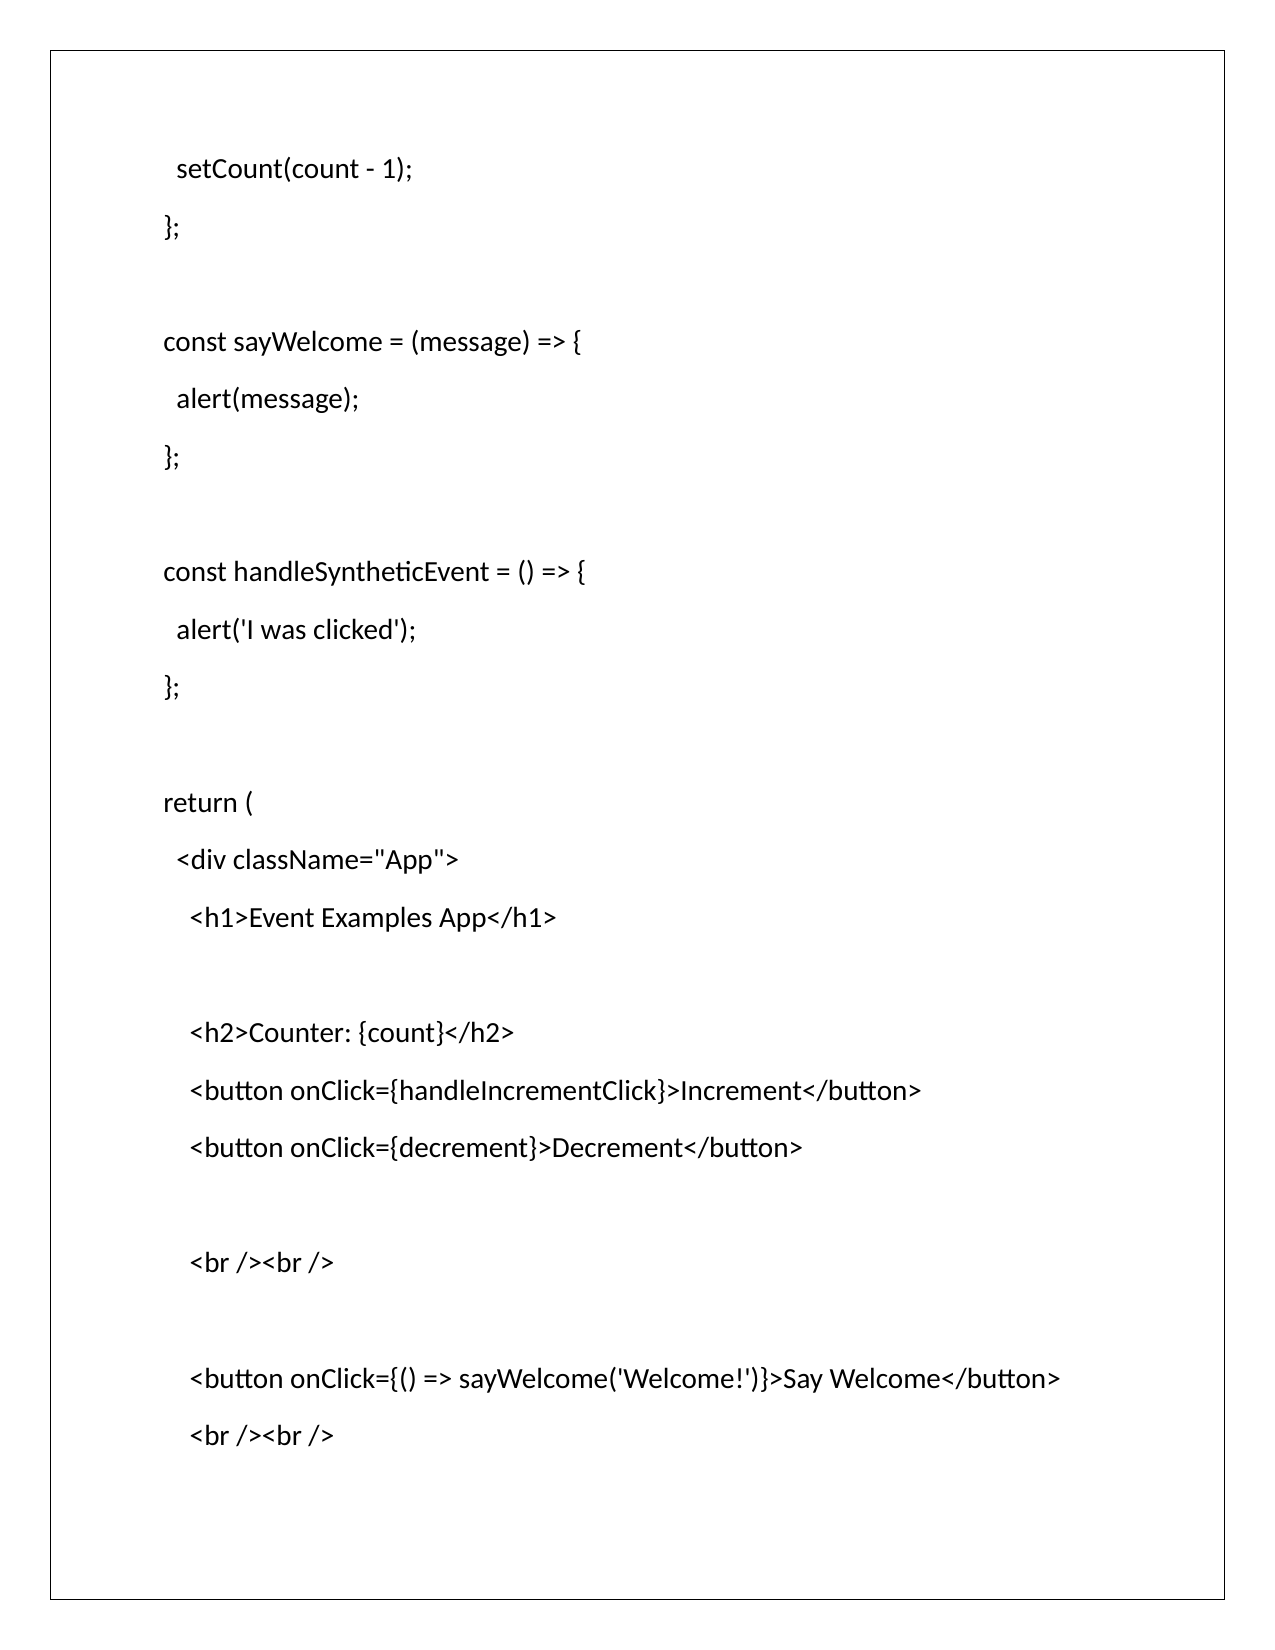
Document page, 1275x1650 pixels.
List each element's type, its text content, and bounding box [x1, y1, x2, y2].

text <br /><br /> [150, 1244, 1125, 1280]
text const sayWelcome = (message) => { [150, 323, 1125, 358]
text setCount(count - 1); [150, 150, 1125, 186]
text alert('I was clicked'); [150, 611, 1125, 646]
text return ( [150, 784, 1125, 819]
text <br /><br /> [150, 1417, 1125, 1453]
text <button onClick={() => sayWelcome('Welcome!')}>Say Welcome</button> [150, 1360, 1125, 1395]
text }; [150, 208, 1125, 243]
text const handleSyntheticEvent = () => { [150, 553, 1125, 589]
text }; [150, 438, 1125, 474]
text <h1>Event Examples App</h1> [150, 899, 1125, 934]
text <div className="App"> [150, 841, 1125, 877]
text }; [150, 668, 1125, 704]
text <button onClick={handleIncrementClick}>Increment</button> [150, 1072, 1125, 1107]
text <h2>Counter: {count}</h2> [150, 1014, 1125, 1050]
text alert(message); [150, 380, 1125, 416]
text <button onClick={decrement}>Decrement</button> [150, 1129, 1125, 1165]
